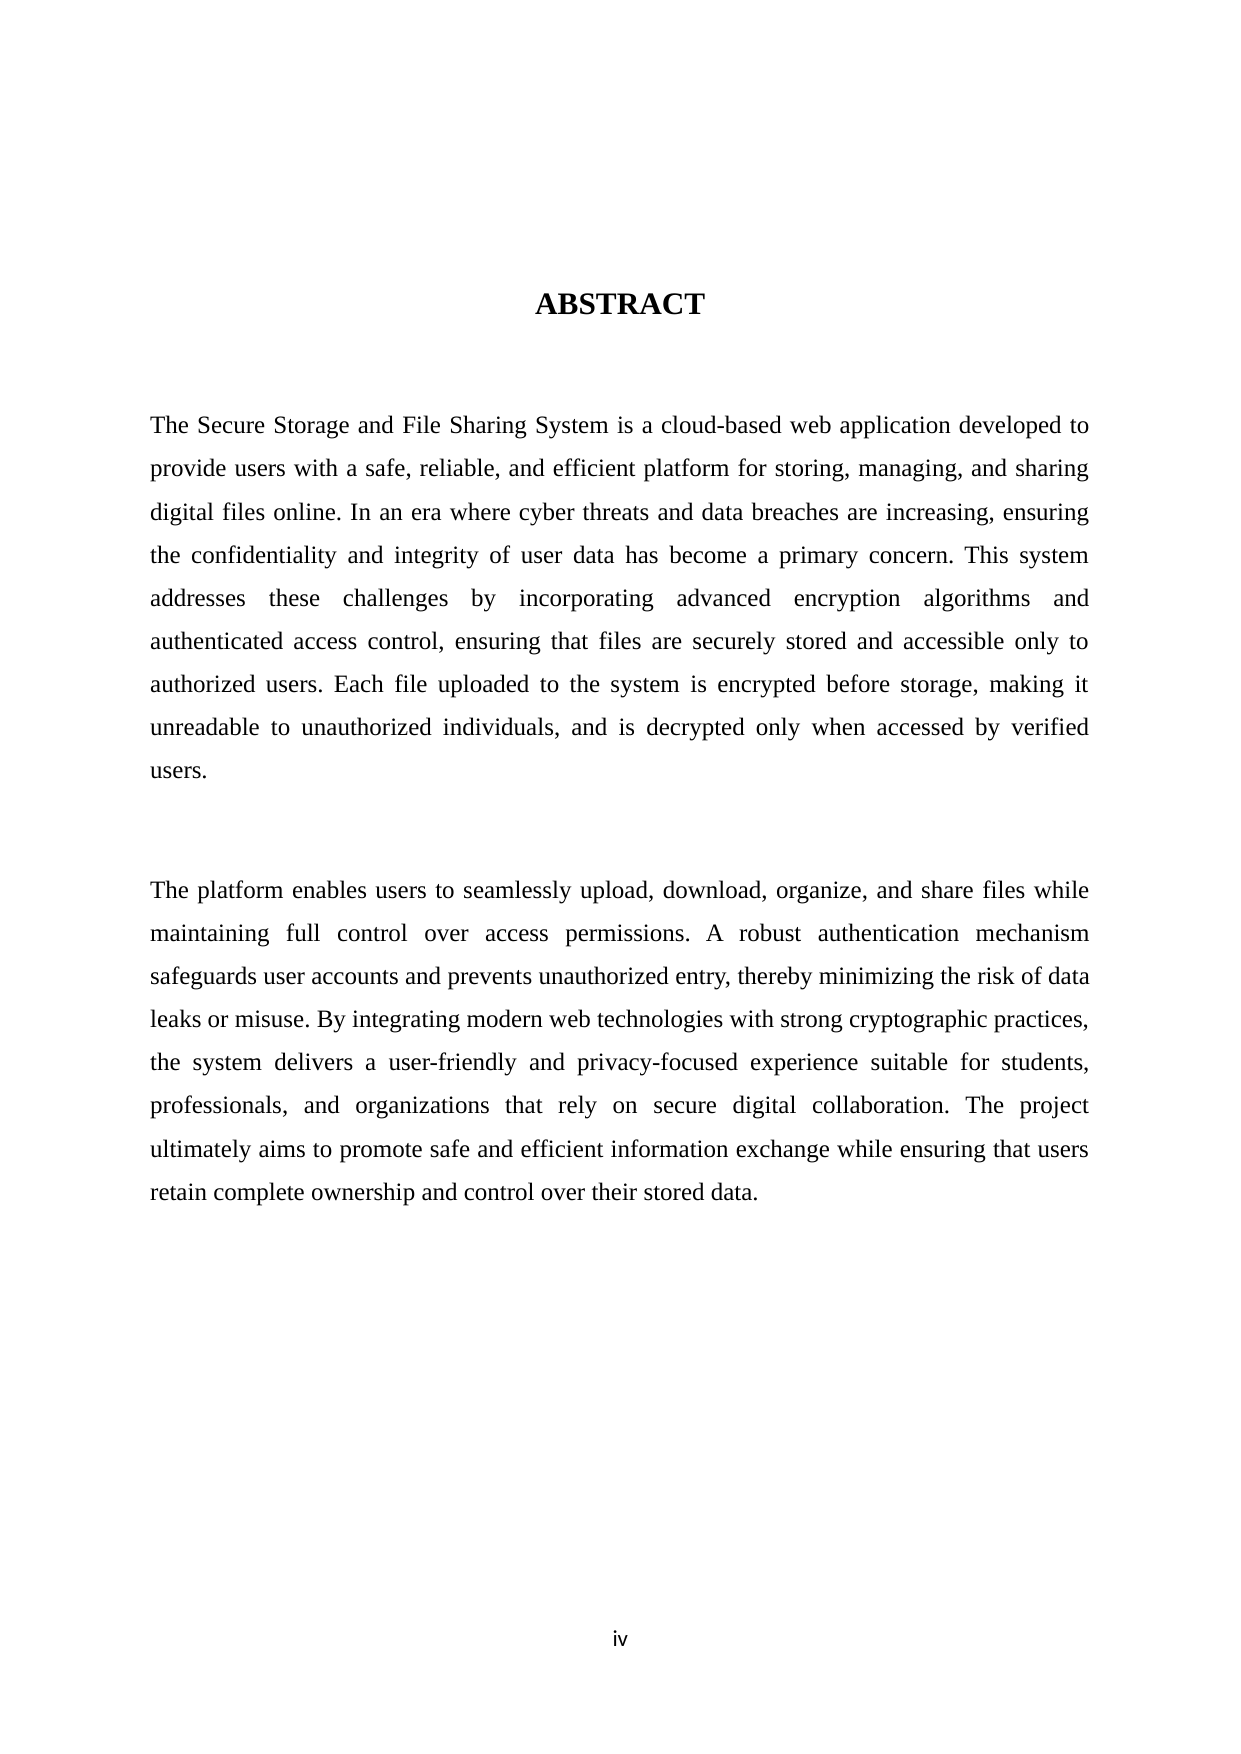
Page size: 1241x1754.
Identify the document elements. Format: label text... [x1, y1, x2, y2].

text The platform enables users to seamlessly upload, download, organize, and share files while maintaining full control over access permissions. A robust authentication mechanism safeguards user accounts and prevents unauthorized entry, thereby minimizing the risk of data leaks or misuse. By integrating modern web technologies with strong cryptographic practices, the system delivers a user-friendly and privacy-focused experience suitable for students, professionals, and organizations that rely on secure digital collaboration. The project ultimately aims to promote safe and efficient information exchange while ensuring that users retain complete ownership and control over their stored data. [150, 875, 1090, 1206]
text The Secure Storage and File Sharing System is a cloud-based web application developed to provide users with a safe, reliable, and efficient platform for storing, managing, and sharing digital files online. In an era where cyber threats and data breaches are increasing, ensuring the confidentiality and integrity of user data has become a primary concern. This system addresses these challenges by incorporating advanced encryption algorithms and authenticated access control, ensuring that files are securely stored and accessible only to authorized users. Each file uploaded to the system is encrypted before storage, making it unreadable to unauthorized individuals, and is decrypted only when accessed by verified users. [150, 410, 1090, 784]
text ABSTRACT [150, 285, 1090, 321]
